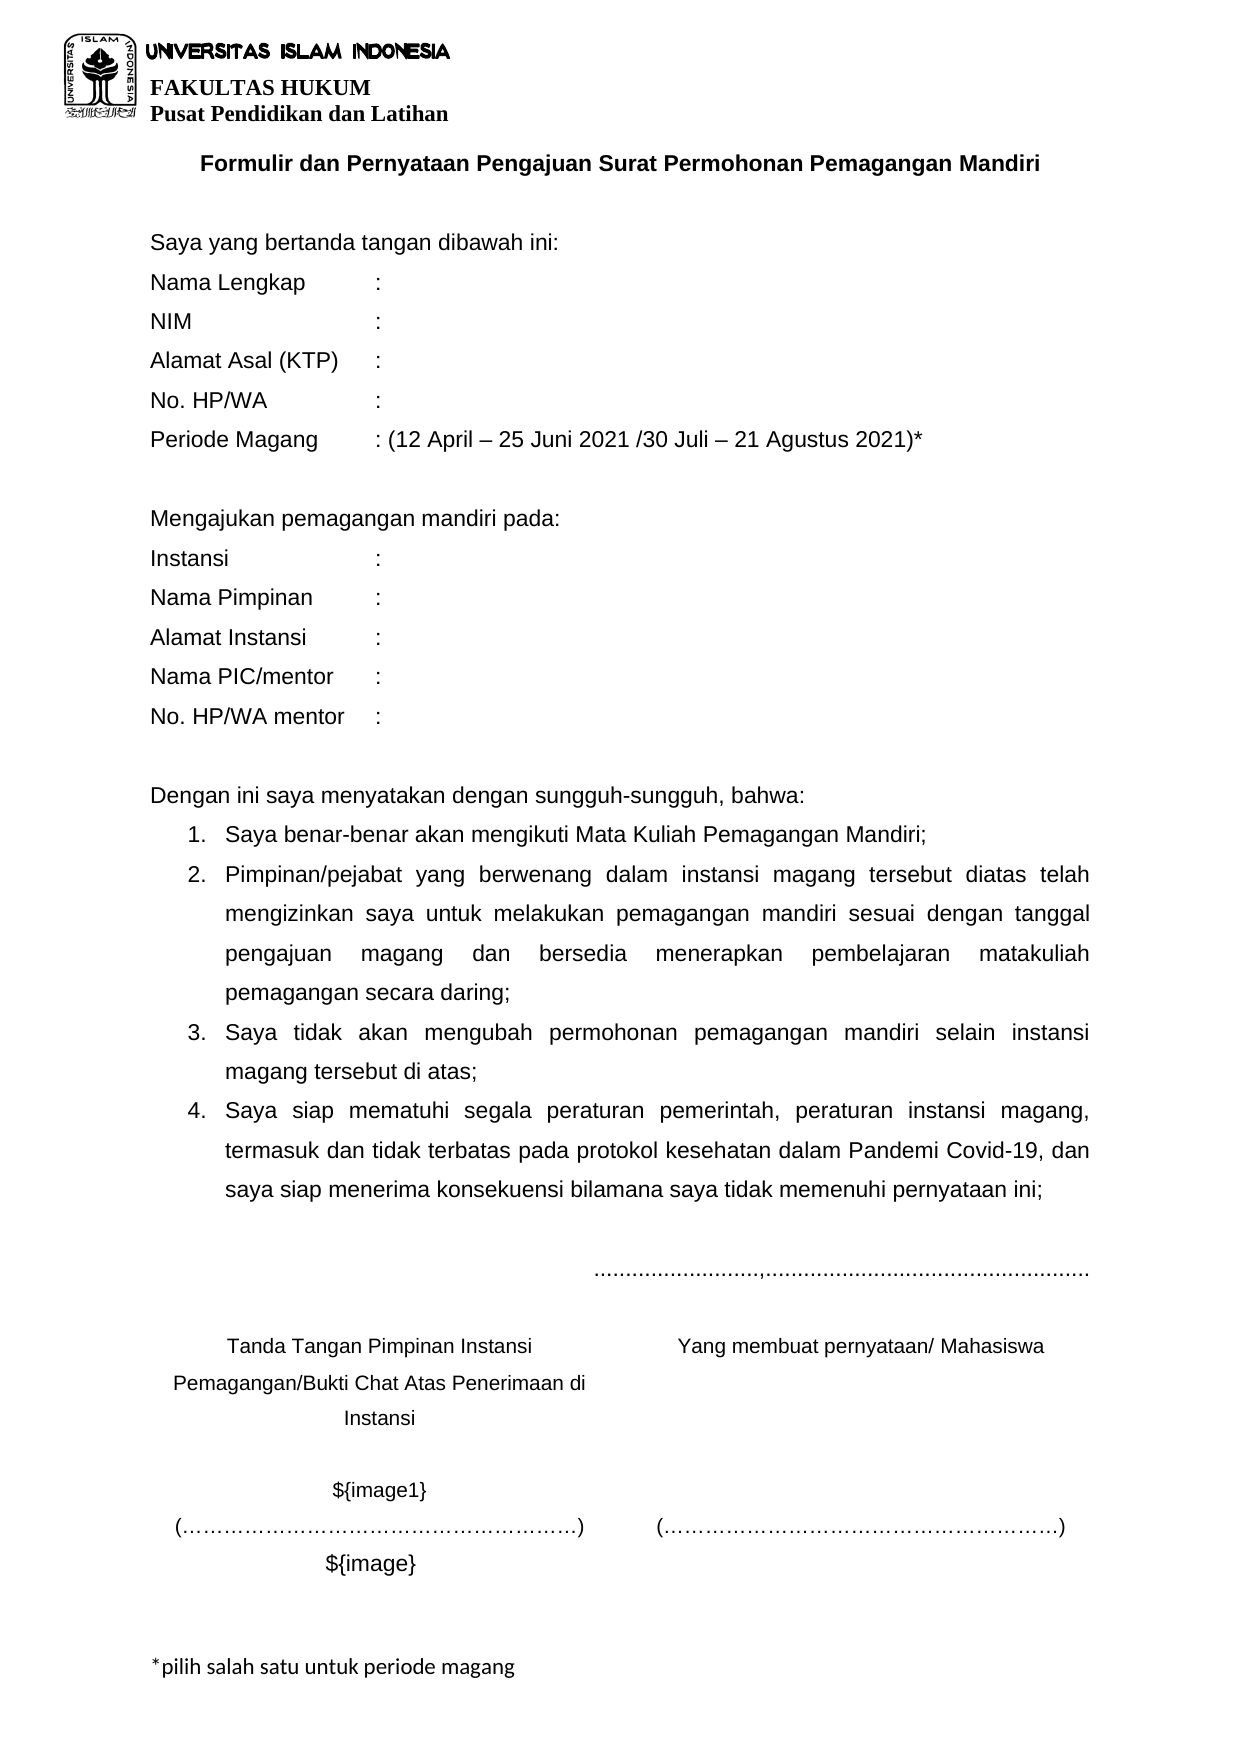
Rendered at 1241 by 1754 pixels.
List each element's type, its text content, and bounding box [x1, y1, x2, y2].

text Mengajukan pemagangan mandiri pada: [150, 505, 1090, 532]
text ..........................,................................................... [150, 1255, 1090, 1282]
text Periode Magang : (12 April – 25 Juni 2021 /30 Juli – 21 Agustus 2021)* [150, 426, 1090, 453]
list Saya siap mematuhi segala peraturan pemerintah, peraturan instansi magang, termasuk dan tidak terbatas pada protokol kesehatan dalam Pandemi Covid-19, dan saya siap menerima konsekuensi bilamana saya tidak memenuhi pernyataan ini; [187, 1097, 1090, 1203]
text Alamat Asal (KTP) : [150, 347, 1090, 374]
text Formulir dan Pernyataan Pengajuan Surat Permohonan Pemagangan Mandiri [150, 150, 1090, 176]
text Dengan ini saya menyatakan dengan sungguh-sungguh, bahwa: [150, 782, 1090, 808]
text Nama PIC/mentor : [150, 663, 1090, 689]
list Saya tidak akan mengubah permohonan pemagangan mandiri selain instansi magang tersebut di atas; [187, 1018, 1090, 1084]
picture [58, 29, 140, 123]
text Instansi : [150, 545, 1090, 571]
text NIM : [150, 308, 1090, 334]
text ${image} [150, 1550, 1090, 1576]
text Nama Lengkap : [150, 268, 1090, 295]
text Saya yang bertanda tangan dibawah ini: [150, 229, 1090, 255]
text No. HP/WA mentor : [150, 703, 1090, 729]
table_header Yang membuat pernyataan/ Mahasiswa [620, 1334, 1101, 1442]
table_cell (…………………………………………………) [620, 1442, 1101, 1550]
list Pimpinan/pejabat yang berwenang dalam instansi magang tersebut diatas telah mengizinkan saya untuk melakukan pemagangan mandiri sesuai dengan tanggal pengajuan magang dan bersedia menerapkan pembelajaran matakuliah pemagangan secara daring; [187, 861, 1090, 1005]
text Nama Pimpinan : [150, 584, 1090, 611]
table_header Tanda Tangan Pimpinan Instansi Pemagangan/Bukti Chat Atas Penerimaan di Instansi [139, 1334, 620, 1442]
text Alamat Instansi : [150, 624, 1090, 650]
table_cell ${image1} (…………………………………………………) [139, 1442, 620, 1550]
text No. HP/WA : [150, 387, 1090, 413]
list Saya benar-benar akan mengikuti Mata Kuliah Pemagangan Mandiri; [187, 821, 1090, 847]
